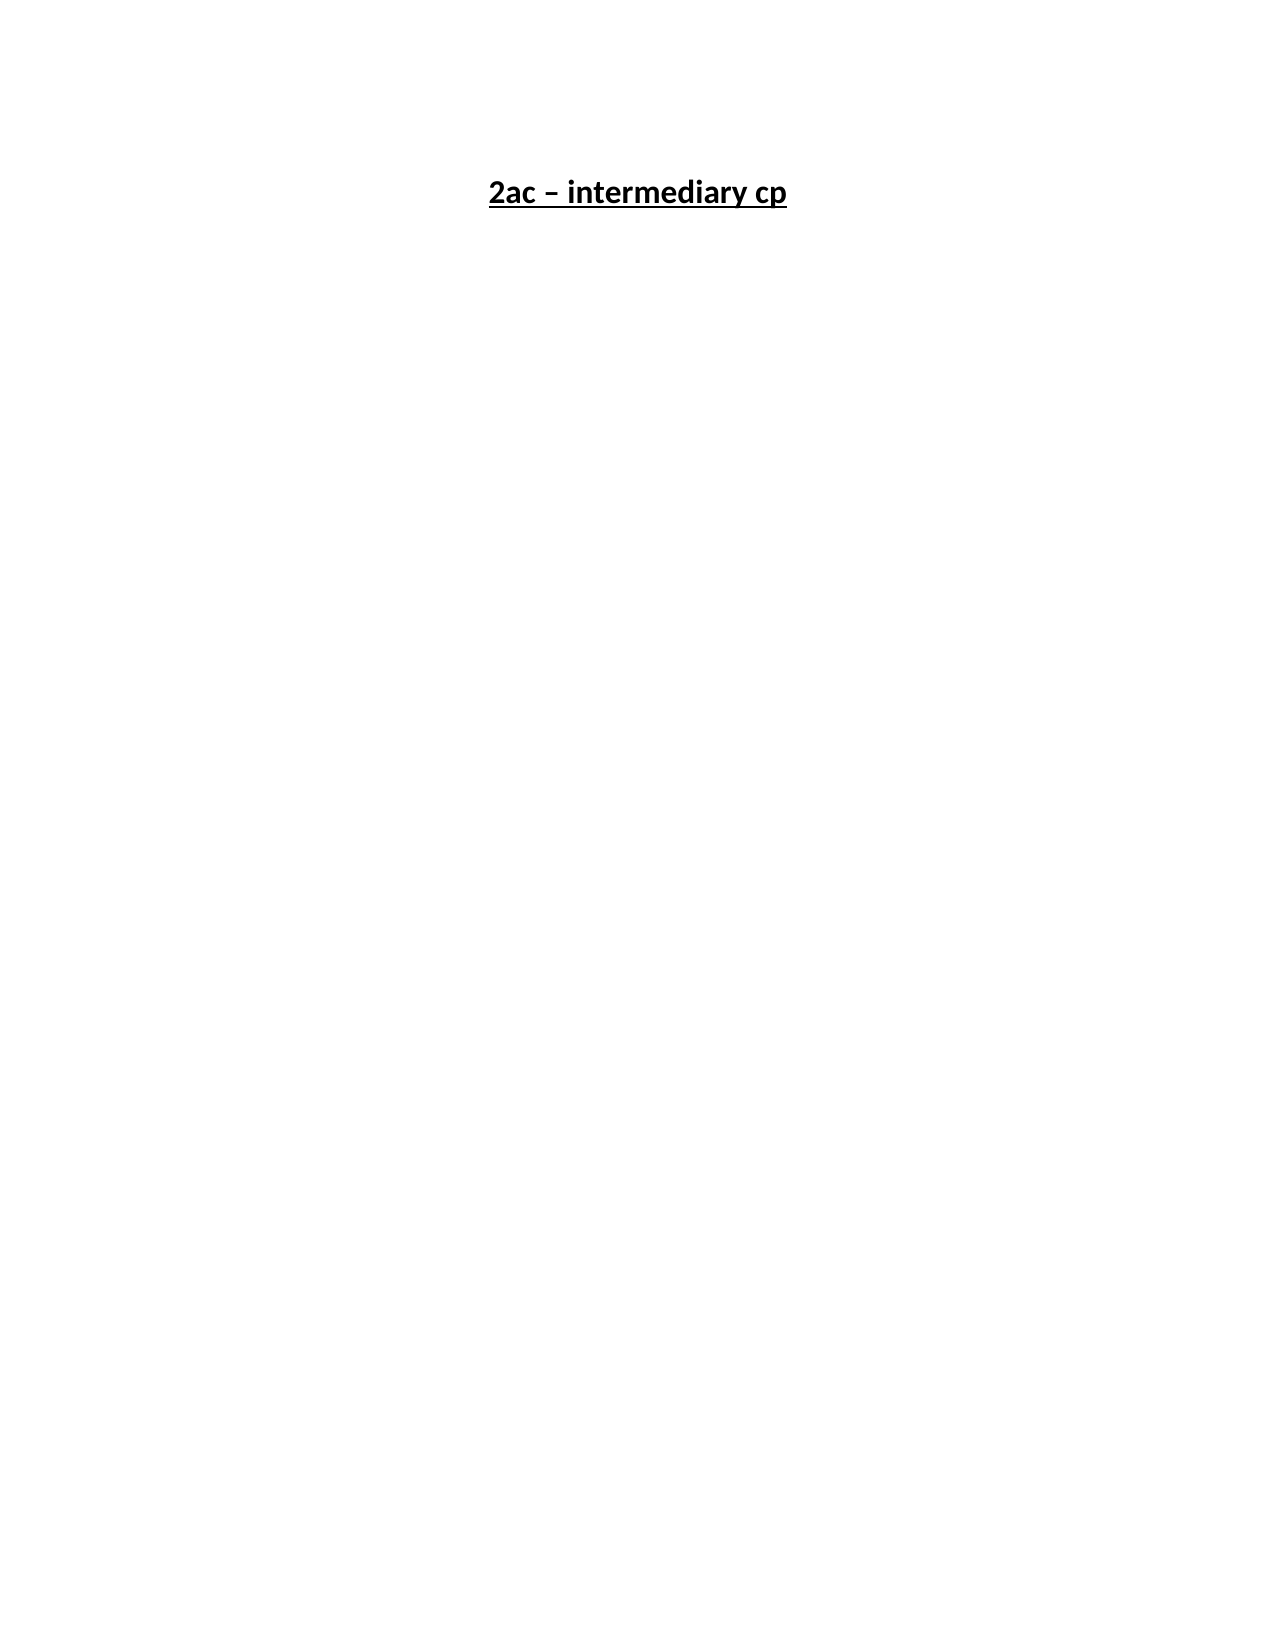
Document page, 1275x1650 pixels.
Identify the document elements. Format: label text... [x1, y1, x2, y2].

subtitle 2ac – intermediary cp [150, 171, 1125, 212]
